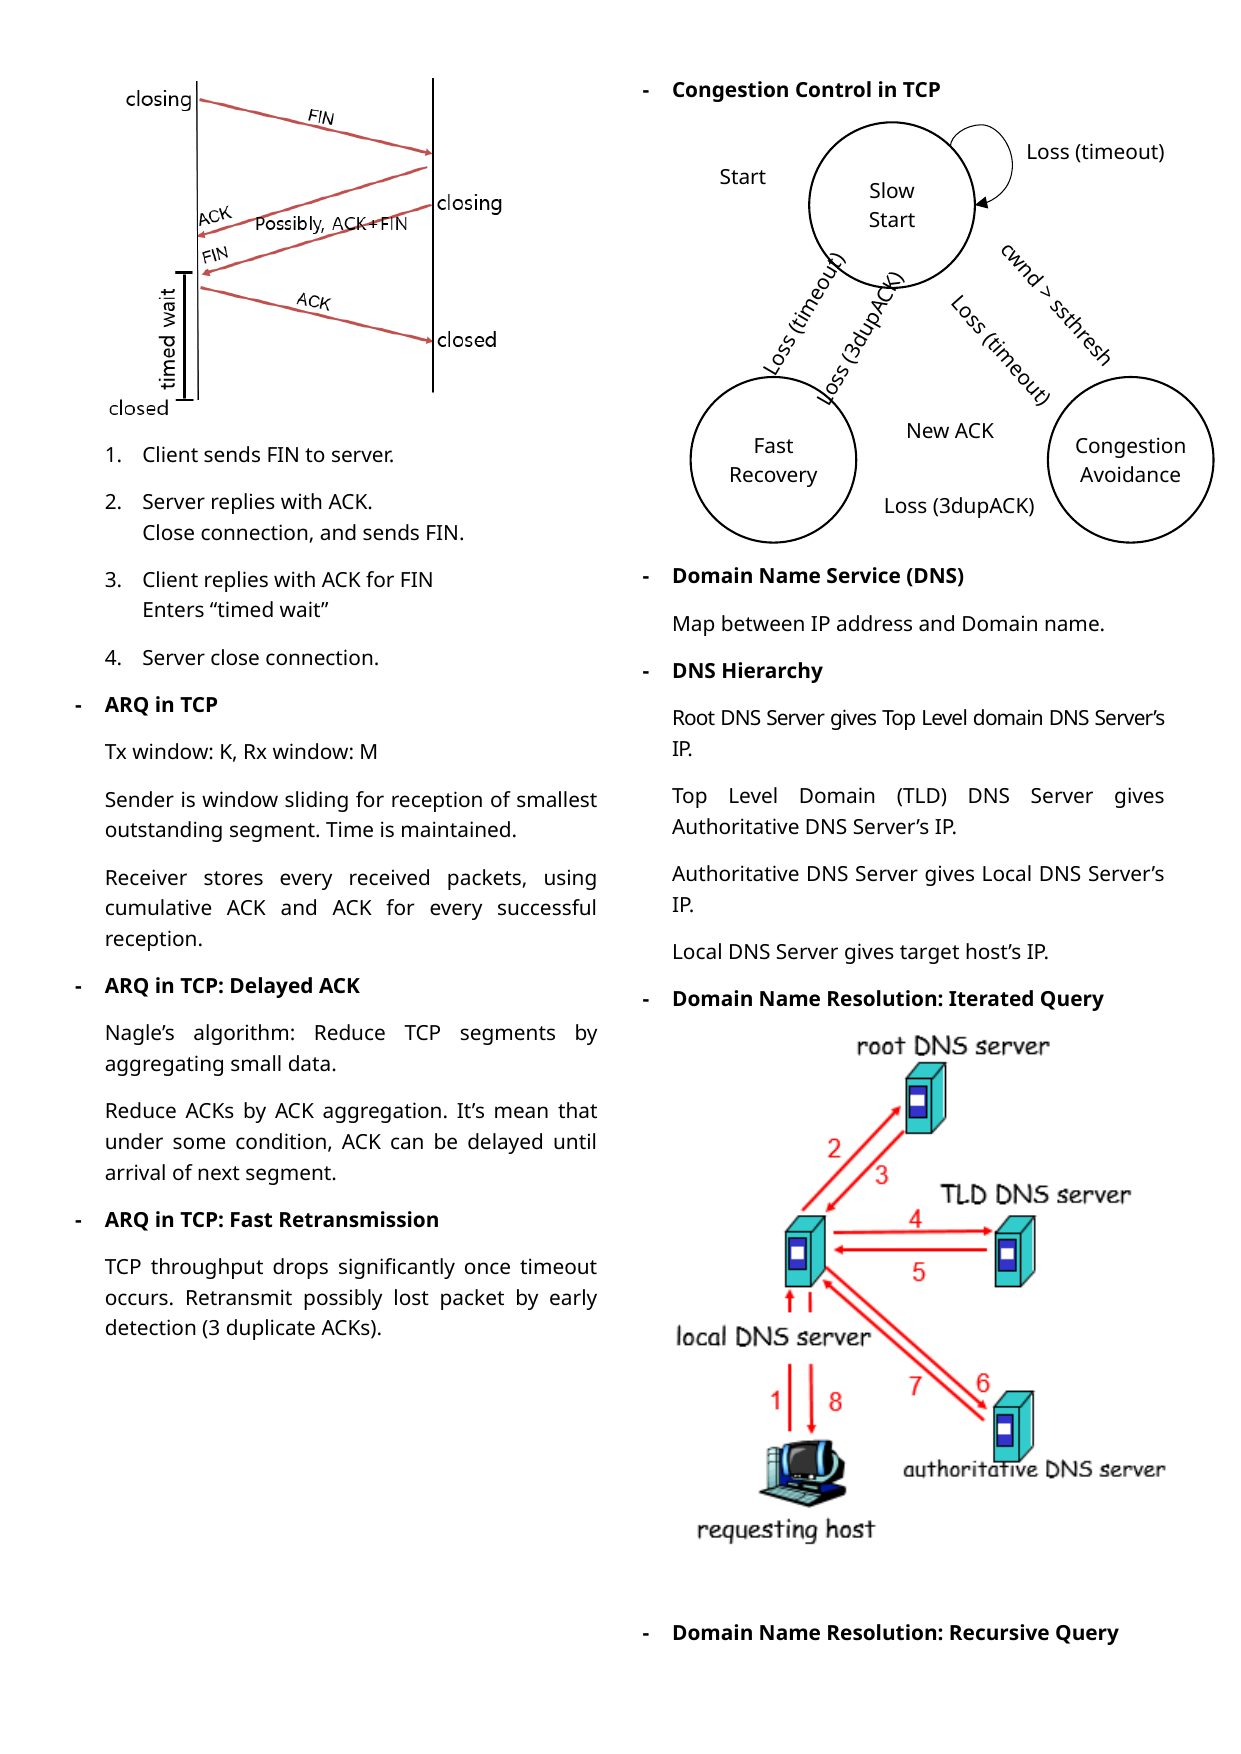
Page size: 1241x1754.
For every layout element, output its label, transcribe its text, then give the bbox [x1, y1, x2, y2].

list Root DNS Server gives Top Level domain DNS Server’s IP. [672, 703, 1165, 762]
list Map between IP address and Domain name. [672, 609, 1165, 637]
list Server replies with ACK. Close connection, and sends FIN. [104, 487, 598, 546]
list Client sends FIN to server. [104, 440, 598, 468]
list Domain Name Resolution: Recursive Query [642, 1618, 1165, 1647]
list Local DNS Server gives target host’s IP. [672, 937, 1165, 966]
list Authoritative DNS Server gives Local DNS Server’s IP. [672, 859, 1165, 918]
list ARQ in TCP [75, 690, 598, 719]
list DNS Hierarchy [642, 656, 1165, 684]
list Domain Name Service (DNS) [642, 562, 1165, 590]
picture [671, 1031, 1172, 1552]
list Congestion Control in TCP [642, 75, 1165, 103]
list Tx window: K, Rx window: M [104, 737, 598, 766]
list Receiver stores every received packets, using cumulative ACK and ACK for every successful reception. [104, 863, 598, 952]
list Server close connection. [104, 643, 598, 671]
list Reduce ACKs by ACK aggregation. It’s mean that under some condition, ACK can be delayed until arrival of next segment. [104, 1096, 598, 1186]
list Domain Name Resolution: Iterated Query [642, 984, 1165, 1013]
picture [104, 75, 506, 421]
list Top Level Domain (TLD) DNS Server gives Authoritative DNS Server’s IP. [672, 781, 1165, 840]
list Client replies with ACK for FIN Enters “timed wait” [104, 565, 598, 624]
list Nagle’s algorithm: Reduce TCP segments by aggregating small data. [104, 1018, 598, 1078]
list ARQ in TCP: Delayed ACK [75, 971, 598, 1000]
list TCP throughput drops significantly once timeout occurs. Retransmit possibly lost packet by early detection (3 duplicate ACKs). [104, 1252, 598, 1342]
list ARQ in TCP: Fast Retransmission [75, 1205, 598, 1233]
list Sender is window sliding for reception of smallest outstanding segment. Time is maintained. [104, 785, 598, 844]
